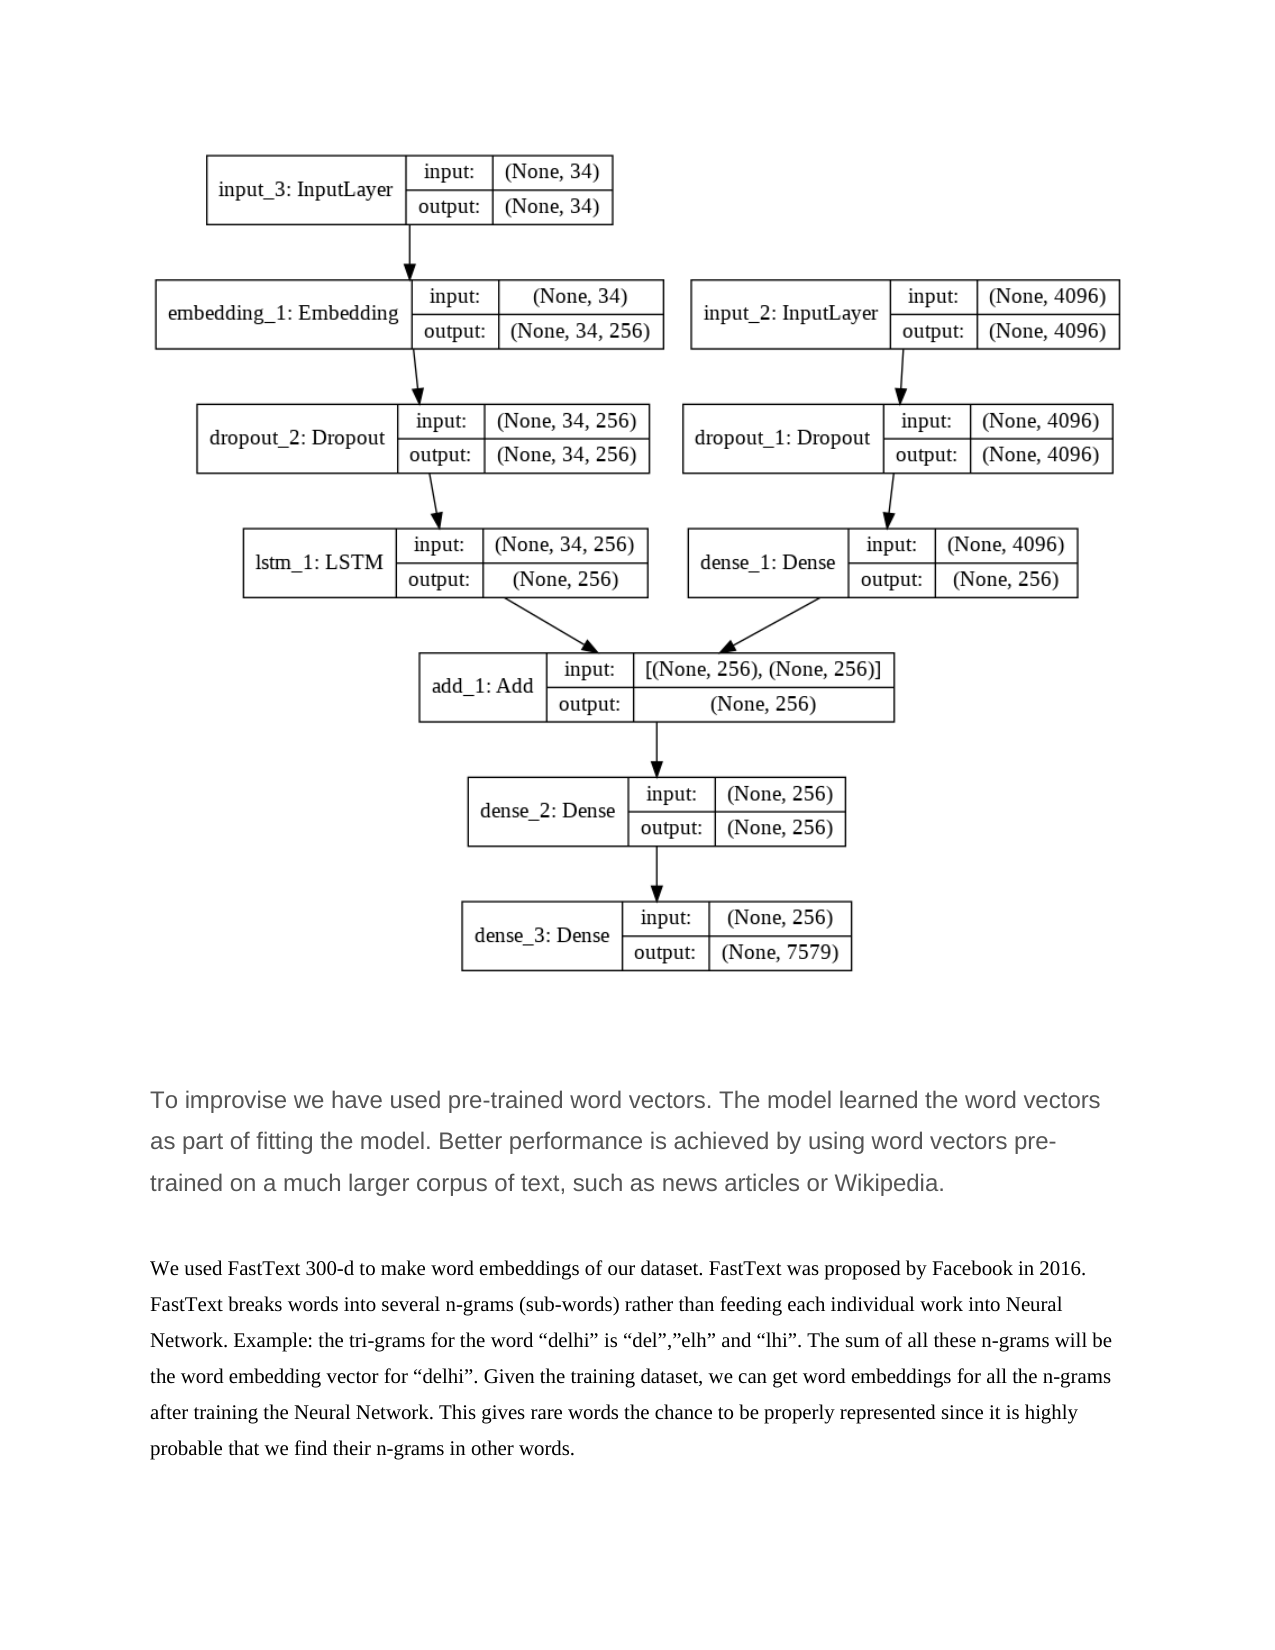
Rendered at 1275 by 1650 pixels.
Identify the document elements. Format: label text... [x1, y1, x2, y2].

picture [150, 150, 1125, 977]
text To improvise we have used pre-trained word vectors. The model learned the word vectors as part of fitting the model. Better performance is achieved by using word vectors pre-trained on a much larger corpus of text, such as news articles or Wikipedia. [150, 1086, 1125, 1196]
text We used FastText 300-d to make word embeddings of our dataset. FastText was proposed by Facebook in 2016. FastText breaks words into several n-grams (sub-words) rather than feeding each individual work into Neural Network. Example: the tri-grams for the word “delhi” is “del”,”elh” and “lhi”. The sum of all these n-grams will be the word embedding vector for “delhi”. Given the training dataset, we can get word embeddings for all the n-grams after training the Neural Network. This gives rare words the chance to be properly represented since it is highly probable that we find their n-grams in other words. [150, 1256, 1125, 1460]
